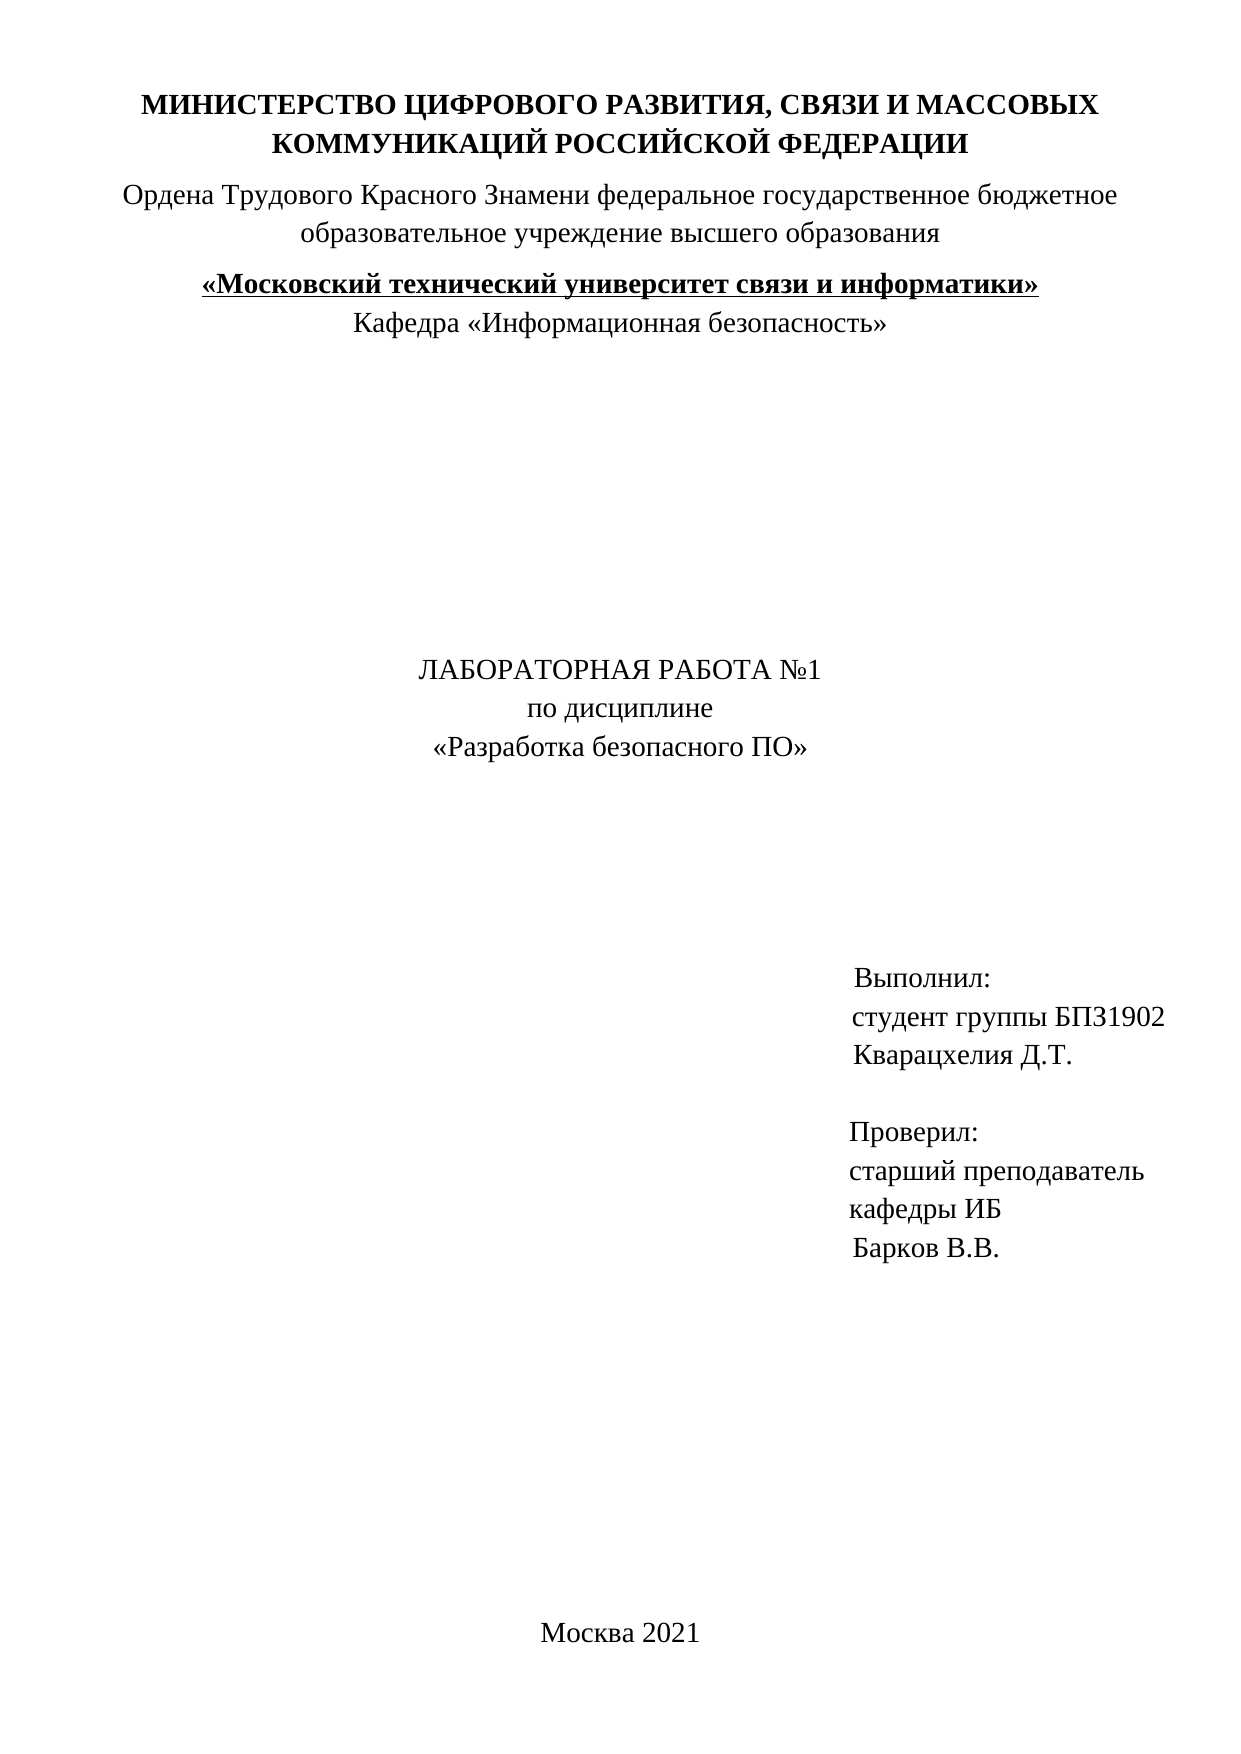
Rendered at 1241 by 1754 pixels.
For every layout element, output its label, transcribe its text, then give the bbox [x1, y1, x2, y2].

text Кварацхелия Д.Т. [75, 1037, 1165, 1071]
text МИНИСТЕРСТВО ЦИФРОВОГО РАЗВИТИЯ, СВЯЗИ И МАССОВЫХ КОММУНИКАЦИЙ РОССИЙСКОЙ ФЕДЕРАЦИИ [75, 87, 1165, 159]
text «Разработка безопасного ПО» [75, 729, 1165, 763]
text Проверил: [75, 1114, 1165, 1148]
text Барков В.В. [75, 1230, 1165, 1264]
text ЛАБОРАТОРНАЯ РАБОТА №1 [75, 652, 1165, 686]
text студент группы БПЗ1902 [75, 999, 1165, 1032]
text старший преподаватель кафедры ИБ [75, 1153, 1165, 1225]
text Выполнил: [75, 960, 1165, 994]
text «Московский технический университет связи и информатики» [75, 267, 1165, 300]
text Кафедра «Информационная безопасность» [75, 305, 1165, 339]
text по дисциплине [75, 691, 1165, 724]
text Москва 2021 [75, 1616, 1165, 1649]
text Ордена Трудового Красного Знамени федеральное государственное бюджетное образовательное учреждение высшего образования [75, 177, 1165, 249]
